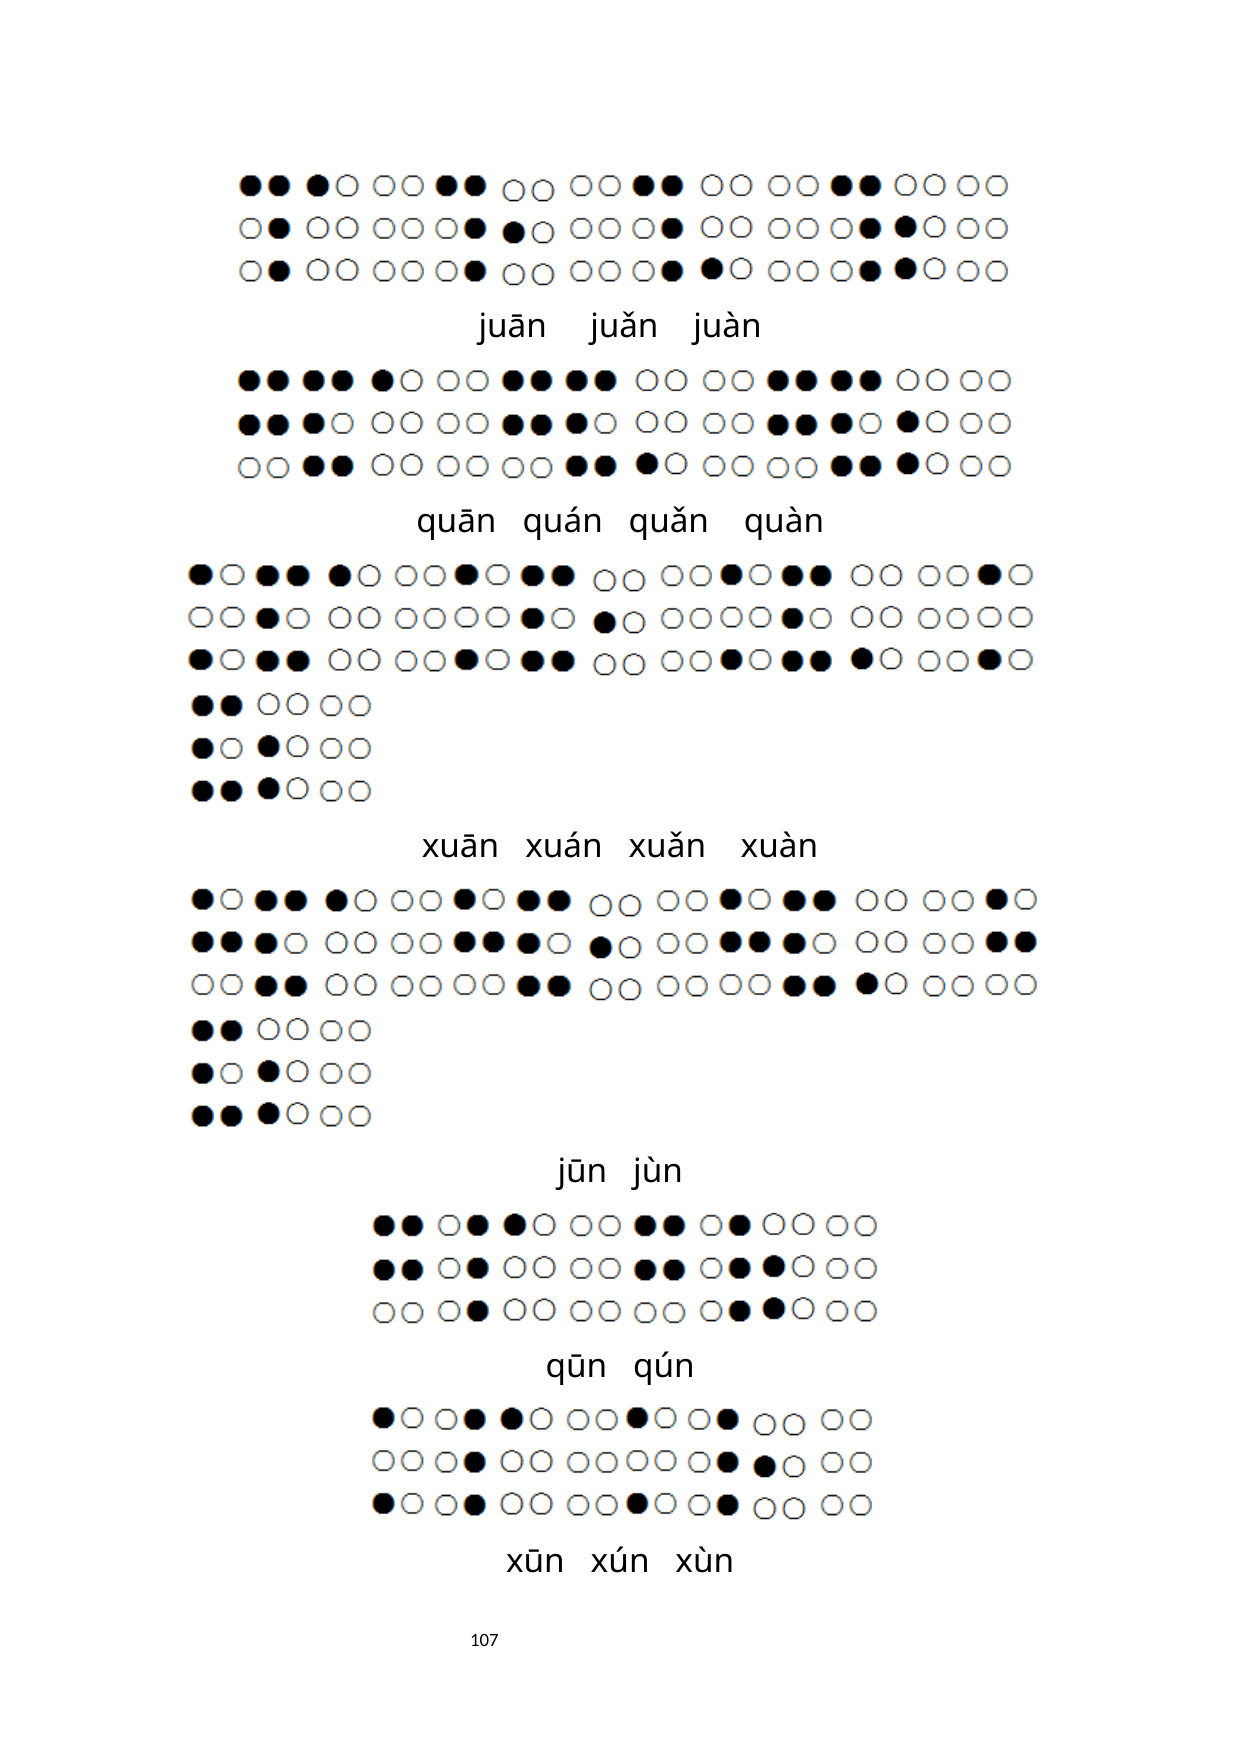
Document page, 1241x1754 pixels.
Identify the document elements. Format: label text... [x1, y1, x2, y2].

picture [187, 881, 1044, 1003]
picture [187, 1011, 379, 1133]
text quān quán quǎn quàn [187, 487, 1053, 552]
text xuān xuán xuǎn xuàn [187, 812, 1053, 877]
picture [232, 361, 1019, 483]
text qūn qún [187, 1332, 1053, 1397]
picture [187, 556, 1040, 678]
picture [187, 686, 379, 808]
picture [371, 1402, 880, 1522]
text xūn xún xùn [187, 1527, 1053, 1592]
picture [235, 166, 1016, 288]
text juān juǎn juàn [187, 292, 1053, 357]
text jūn jùn [187, 1137, 1053, 1202]
picture [367, 1206, 884, 1328]
